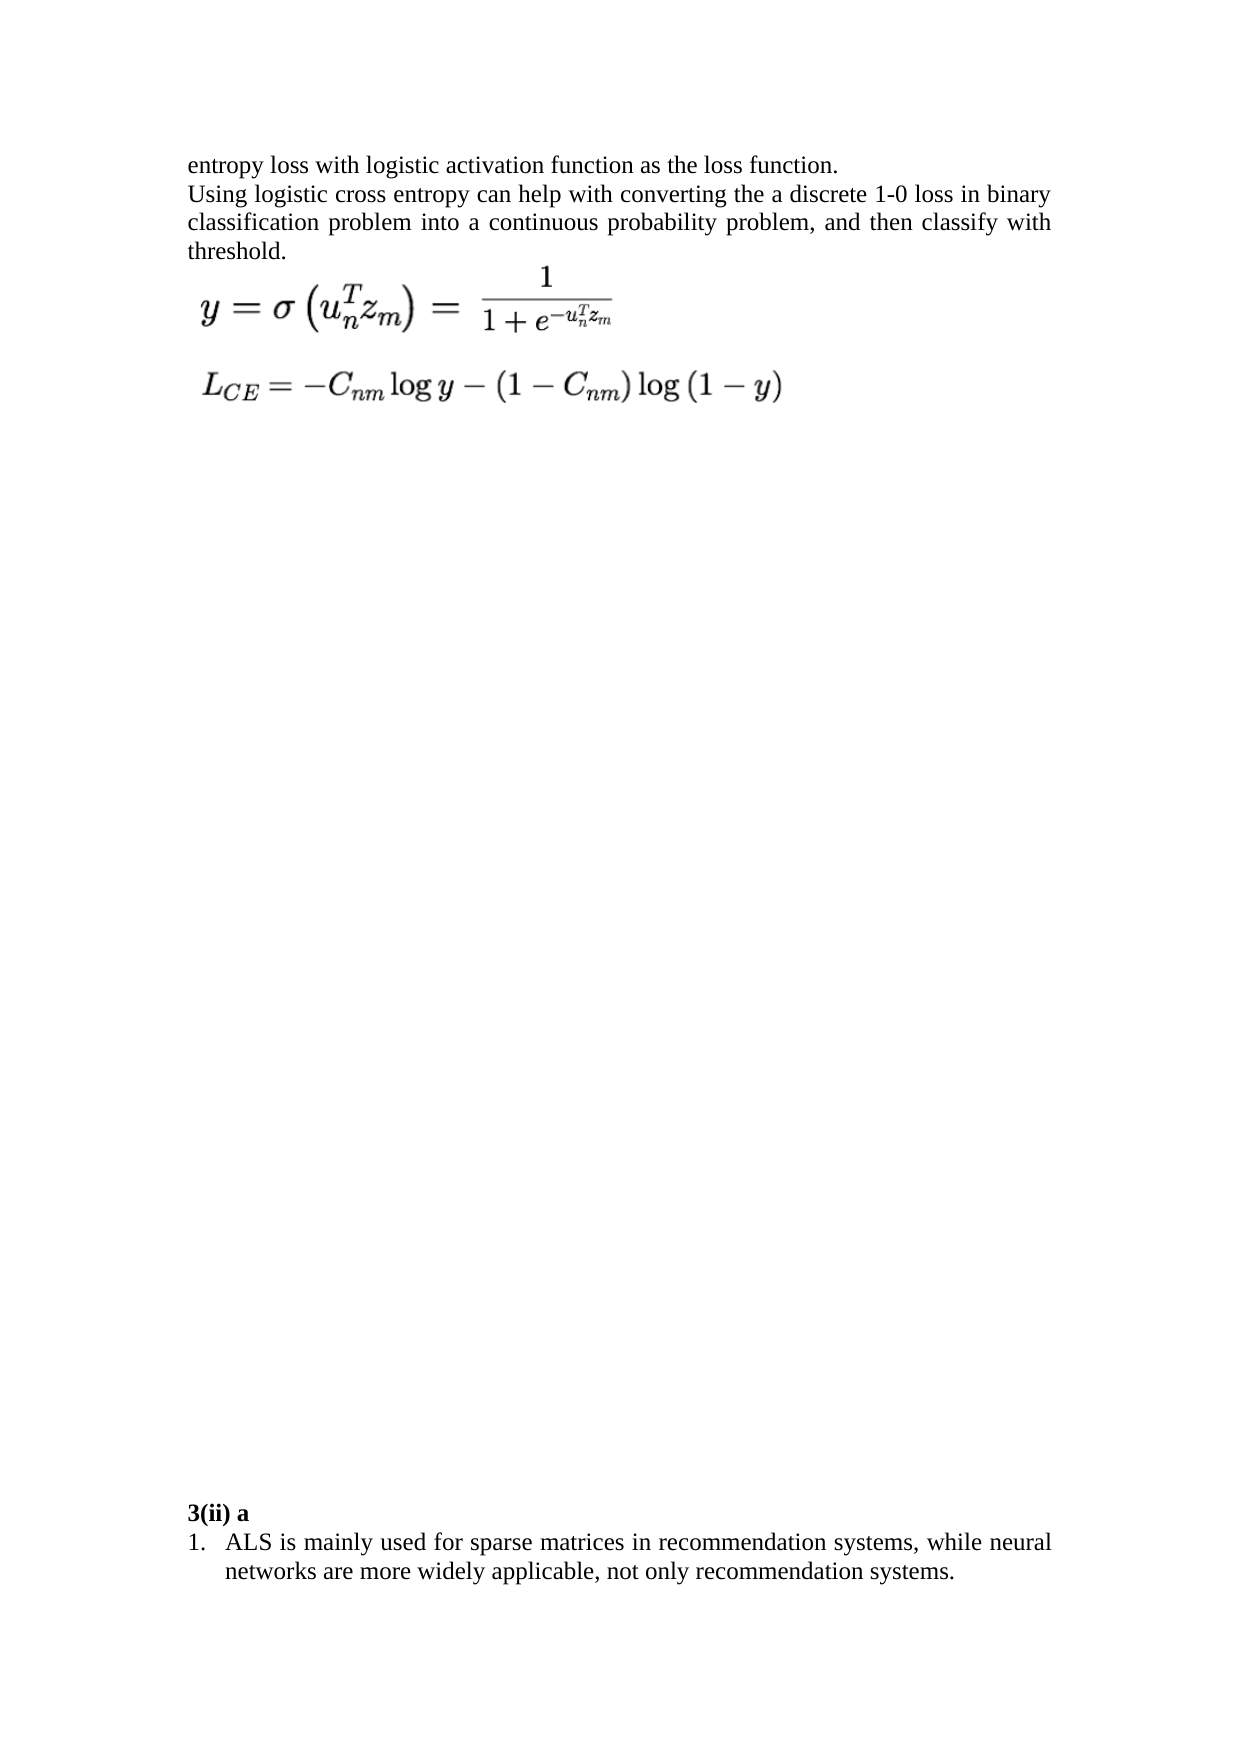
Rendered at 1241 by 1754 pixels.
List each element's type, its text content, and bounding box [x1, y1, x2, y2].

picture [187, 370, 801, 406]
picture [193, 282, 469, 336]
text Using logistic cross entropy can help with converting the a discrete 1-0 loss in binary classification problem into a continuous probability problem, and then classify with threshold. [187, 179, 1053, 265]
list ALS is mainly used for sparse matrices in recommendation systems, while neural networks are more widely applicable, not only recommendation systems. [187, 1527, 1053, 1585]
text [187, 150, 1053, 179]
picture [475, 265, 621, 336]
text 3(ii) a [187, 1498, 1053, 1527]
